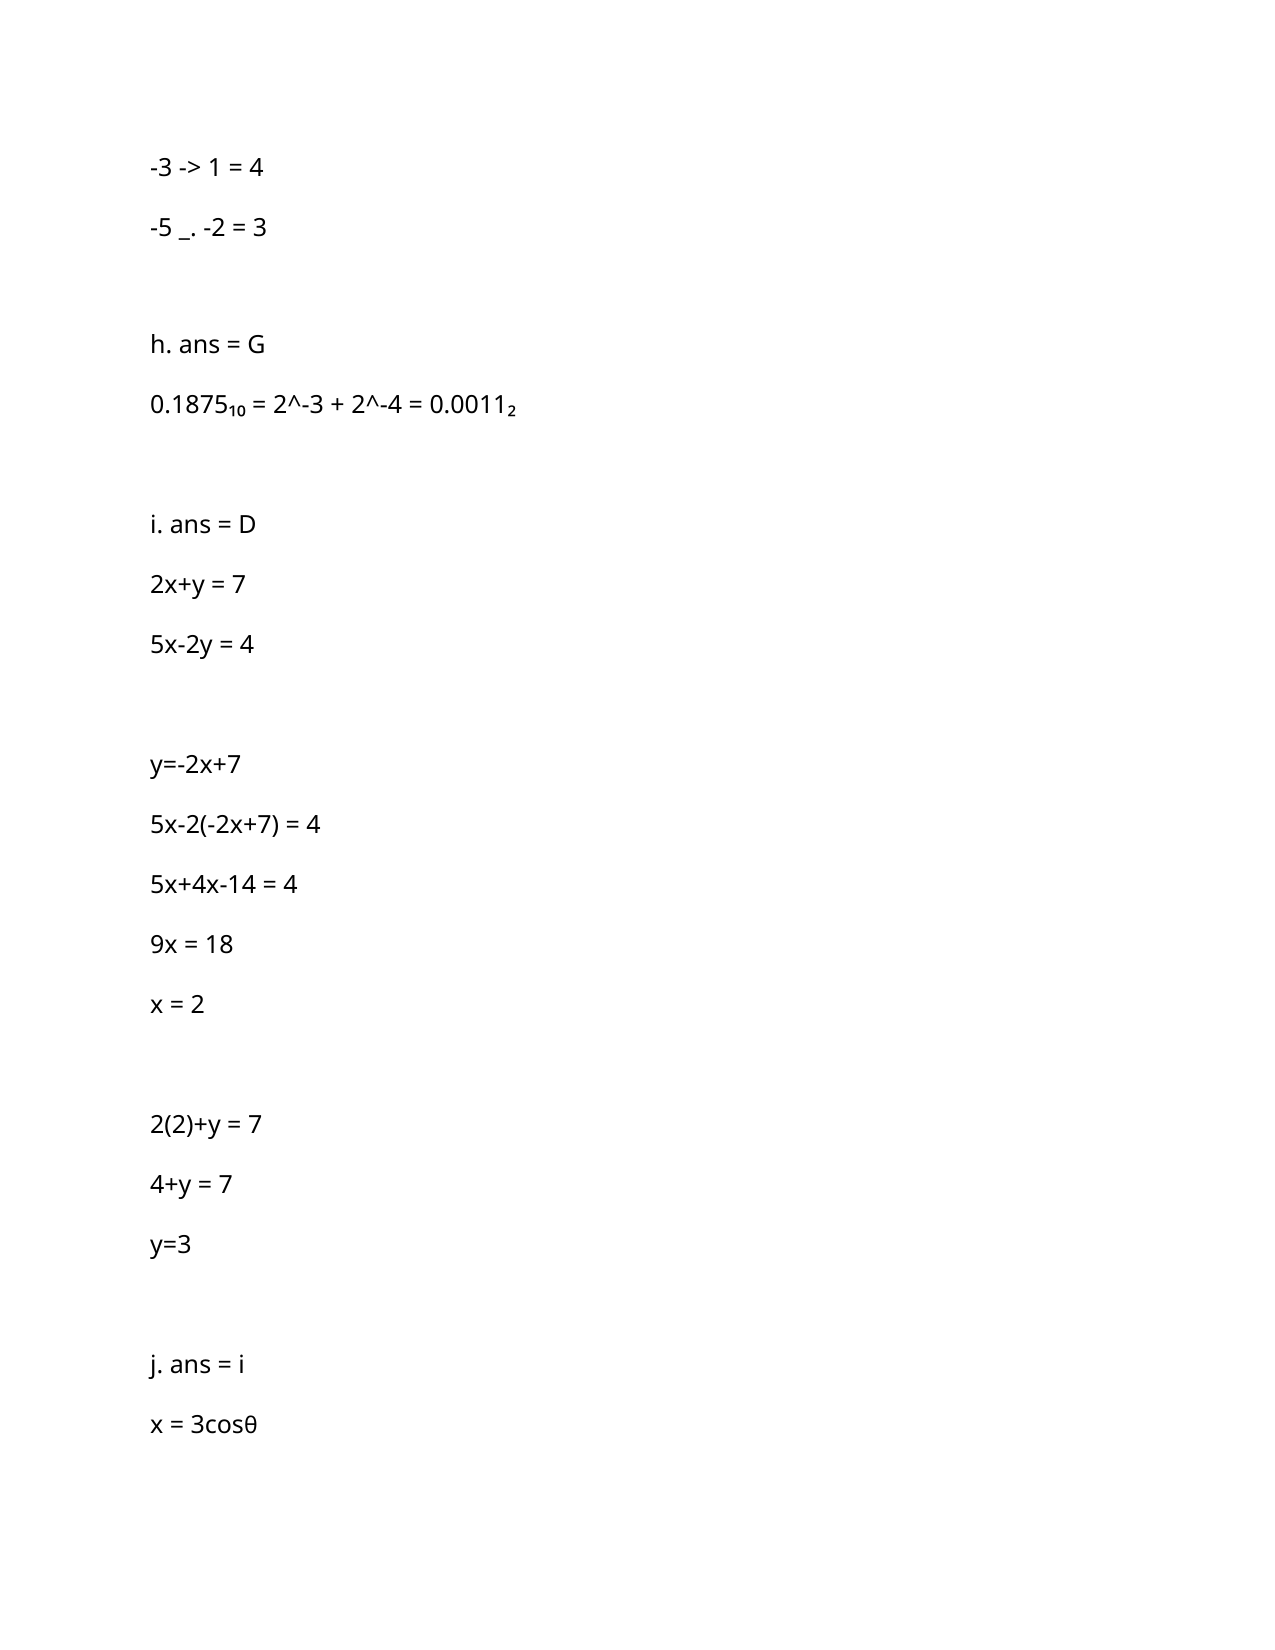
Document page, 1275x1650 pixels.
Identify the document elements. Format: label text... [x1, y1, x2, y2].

text -3 -> 1 = 4 [150, 150, 1125, 184]
text 2(2)+y = 7 [150, 1107, 1125, 1141]
text 5x+4x-14 = 4 [150, 867, 1125, 901]
text 0.1875₁₀ = 2^-3 + 2^-4 = 0.0011₂ [150, 387, 1125, 421]
text 2x+y = 7 [150, 567, 1125, 601]
text h. ans = G [150, 327, 1125, 361]
text -5 _. -2 = 3 [150, 210, 1125, 244]
text x = 3cosθ [150, 1407, 1125, 1441]
text x = 2 [150, 987, 1125, 1021]
text i. ans = D [150, 507, 1125, 541]
text y=3 [150, 1227, 1125, 1261]
text 4+y = 7 [150, 1167, 1125, 1201]
text 9x = 18 [150, 927, 1125, 961]
text y=-2x+7 [150, 747, 1125, 781]
text 5x-2y = 4 [150, 627, 1125, 661]
text j. ans = i [150, 1347, 1125, 1381]
text 5x-2(-2x+7) = 4 [150, 807, 1125, 841]
